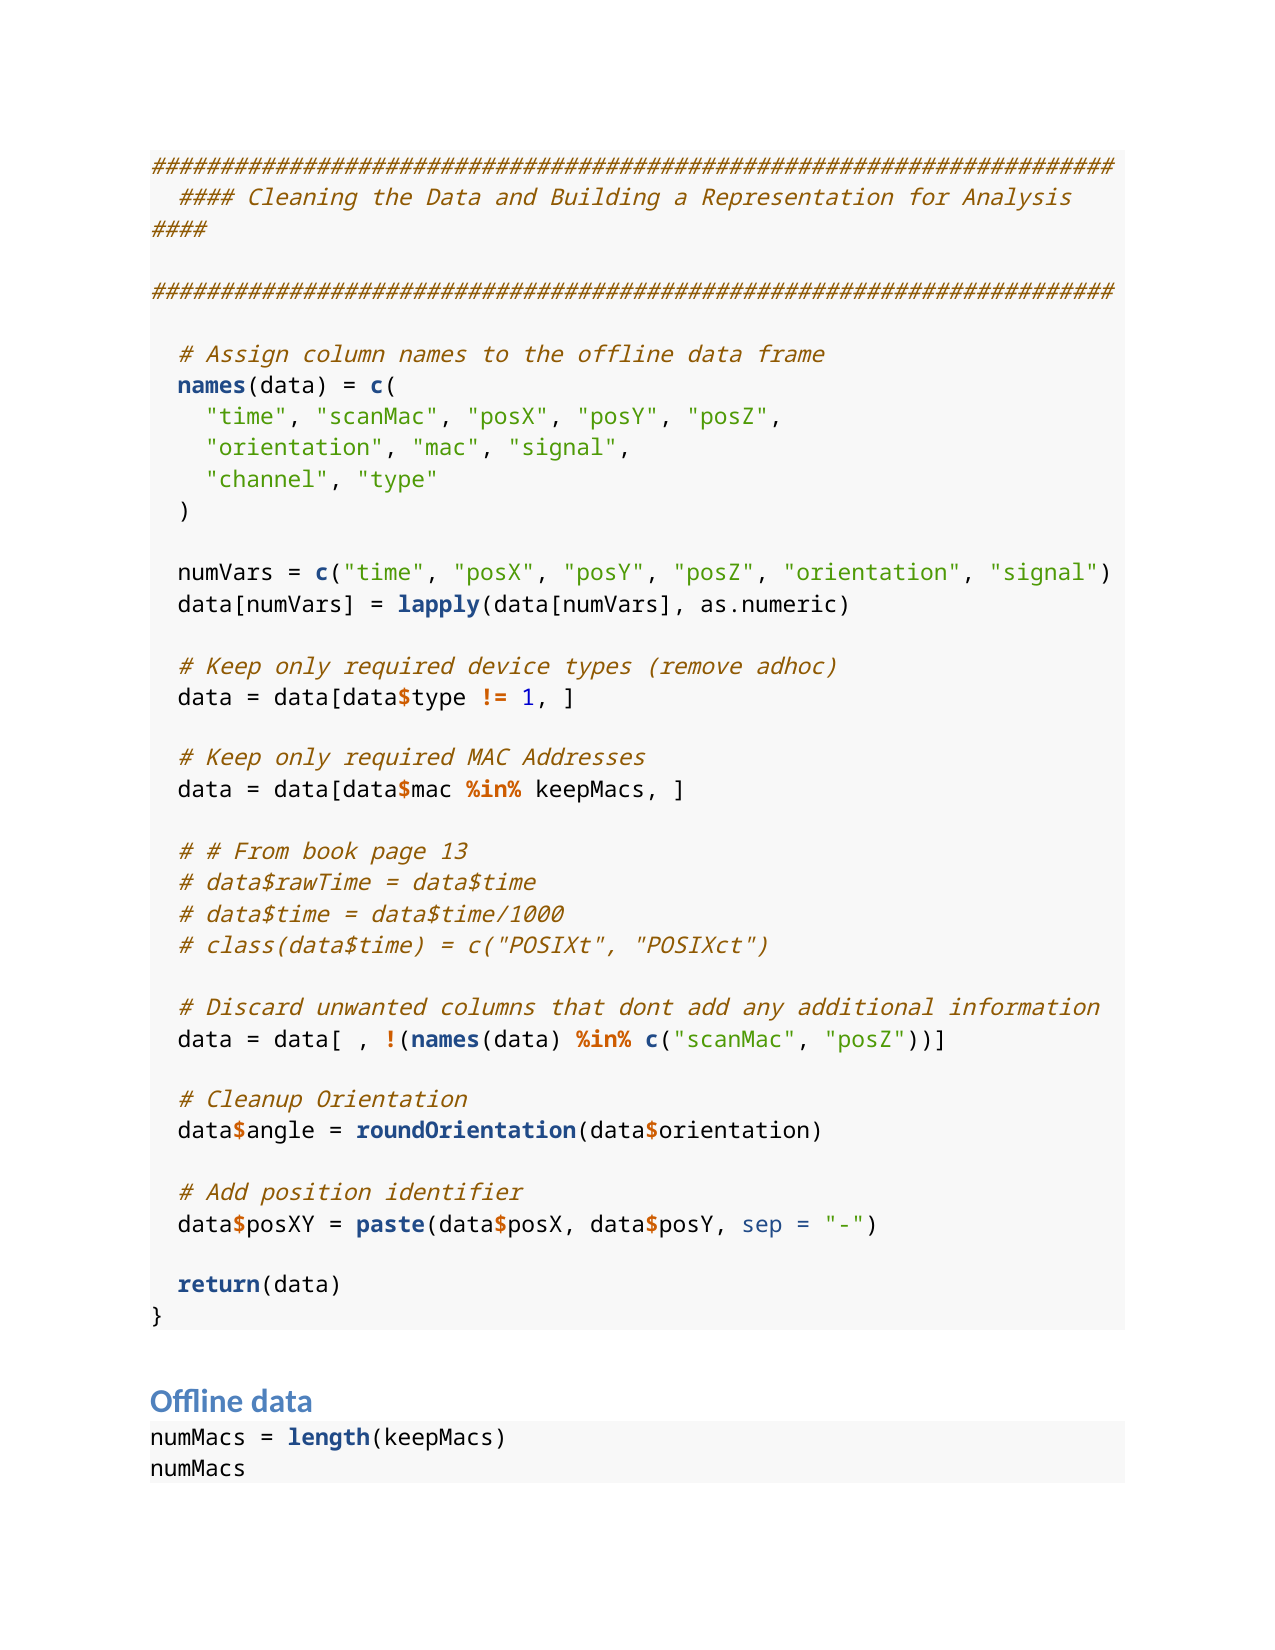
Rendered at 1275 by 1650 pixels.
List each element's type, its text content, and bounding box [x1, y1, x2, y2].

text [150, 150, 1125, 1330]
subtitle Offline data [150, 1380, 1125, 1421]
text numMacs = length(keepMacs) numMacs [246, 1421, 1125, 1483]
